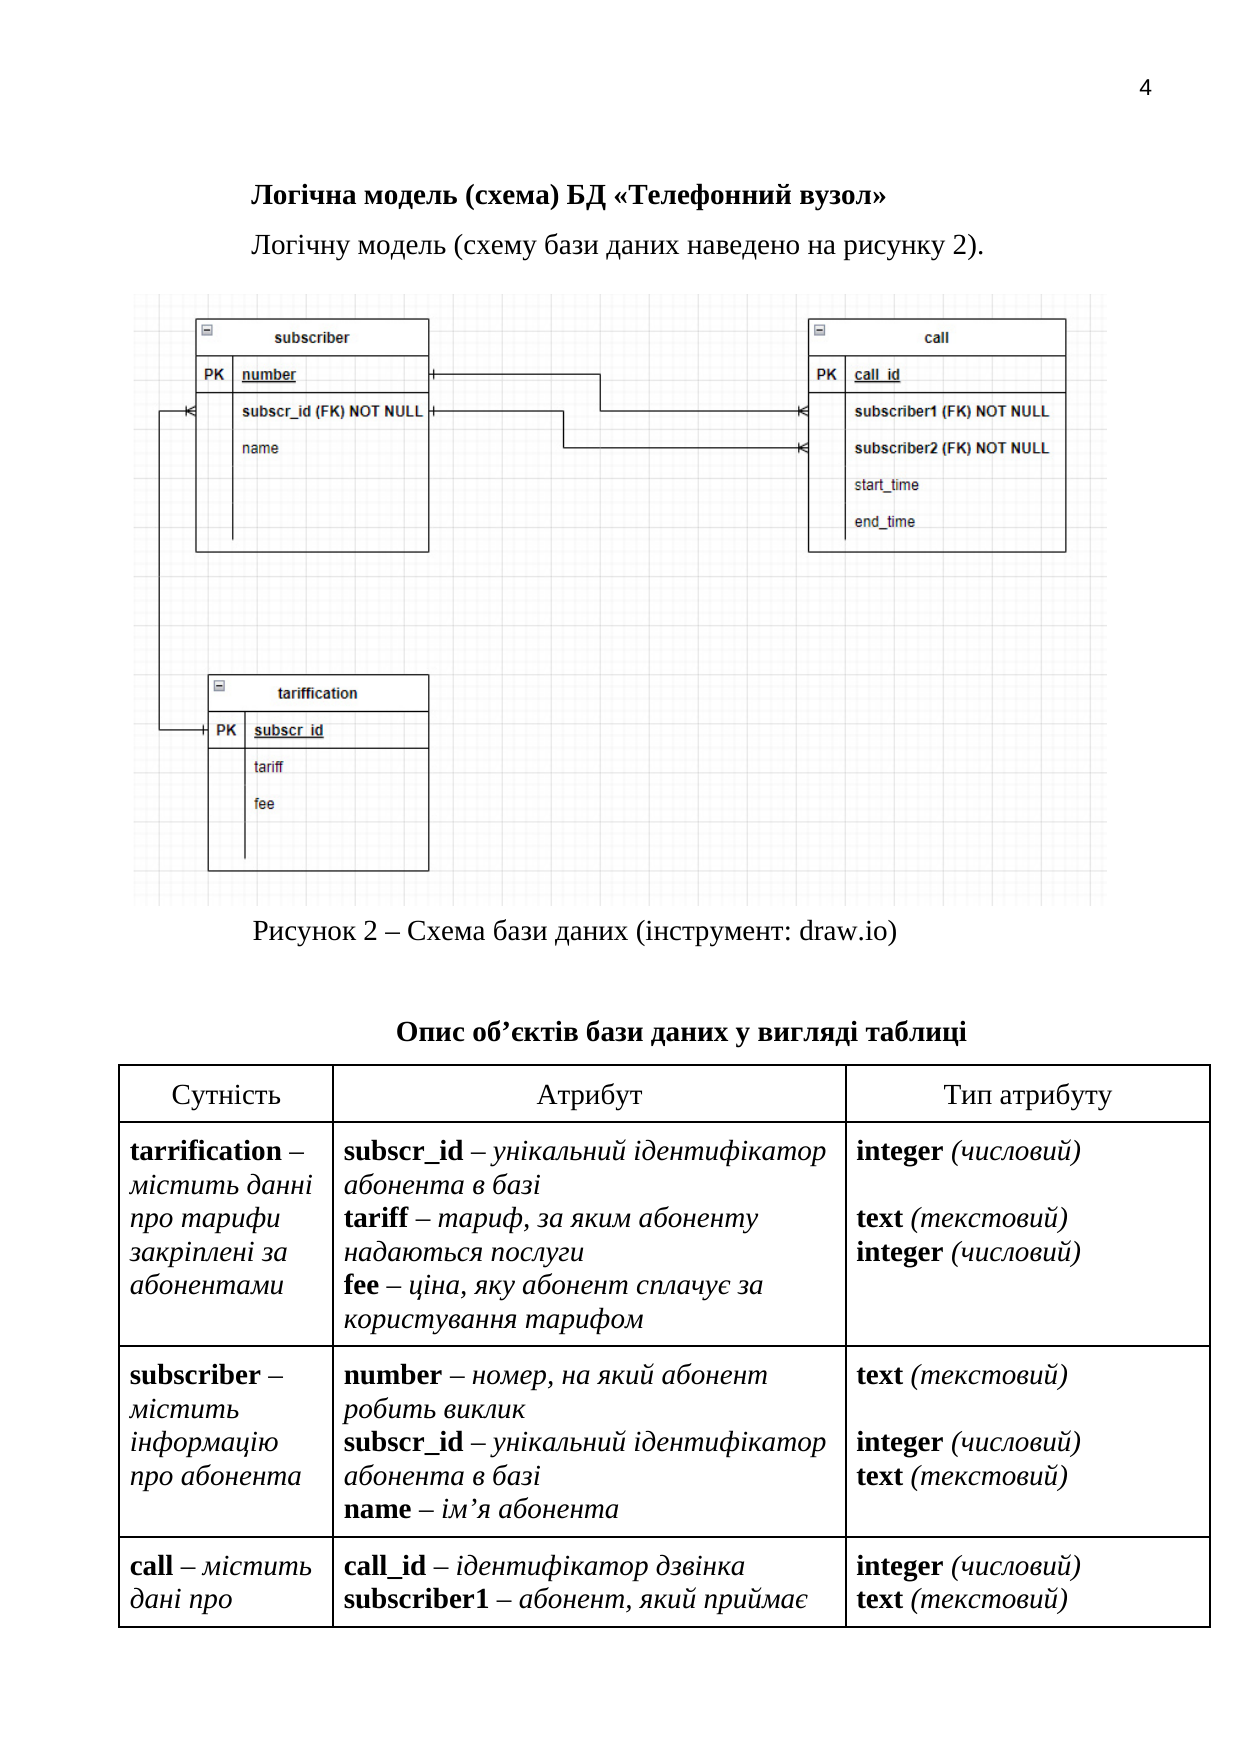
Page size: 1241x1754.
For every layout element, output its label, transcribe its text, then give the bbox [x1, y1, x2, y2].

table_cell integer (числовий) text (текстовий) integer (числовий) [847, 1123, 1209, 1345]
text Опис об’єктів бази даних у вигляді таблиці [177, 1014, 1185, 1048]
table_cell tarrification – містить данні про тарифи закріплені за абонентами [120, 1123, 332, 1345]
table_header Тип атрибуту [847, 1066, 1209, 1121]
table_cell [120, 1538, 332, 1626]
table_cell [334, 1538, 845, 1626]
table_header Сутність [120, 1066, 332, 1121]
text Логічну модель (схему бази даних наведено на рисунку 2). [177, 227, 1185, 261]
picture [133, 294, 1107, 906]
table_cell subscriber – містить інформацію про абонента [120, 1347, 332, 1536]
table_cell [847, 1538, 1209, 1626]
table_cell subscr_id – унікальний ідентифікатор абонента в базі tariff – тариф, за яким абоненту надаються послуги fee – ціна, яку абонент сплачує за користування тарифом [334, 1123, 845, 1345]
text Логічна модель (схема) БД «Телефонний вузол» [177, 177, 1185, 210]
table_header Атрибут [334, 1066, 845, 1121]
text Рисунок 2 – Схема бази даних (інструмент: draw.io) [177, 913, 1185, 947]
table_cell text (текстовий) integer (числовий) text (текстовий) [847, 1347, 1209, 1536]
table_cell number – номер, на який абонент робить виклик subscr_id – унікальний ідентифікатор абонента в базі name – ім’я абонента [334, 1347, 845, 1536]
